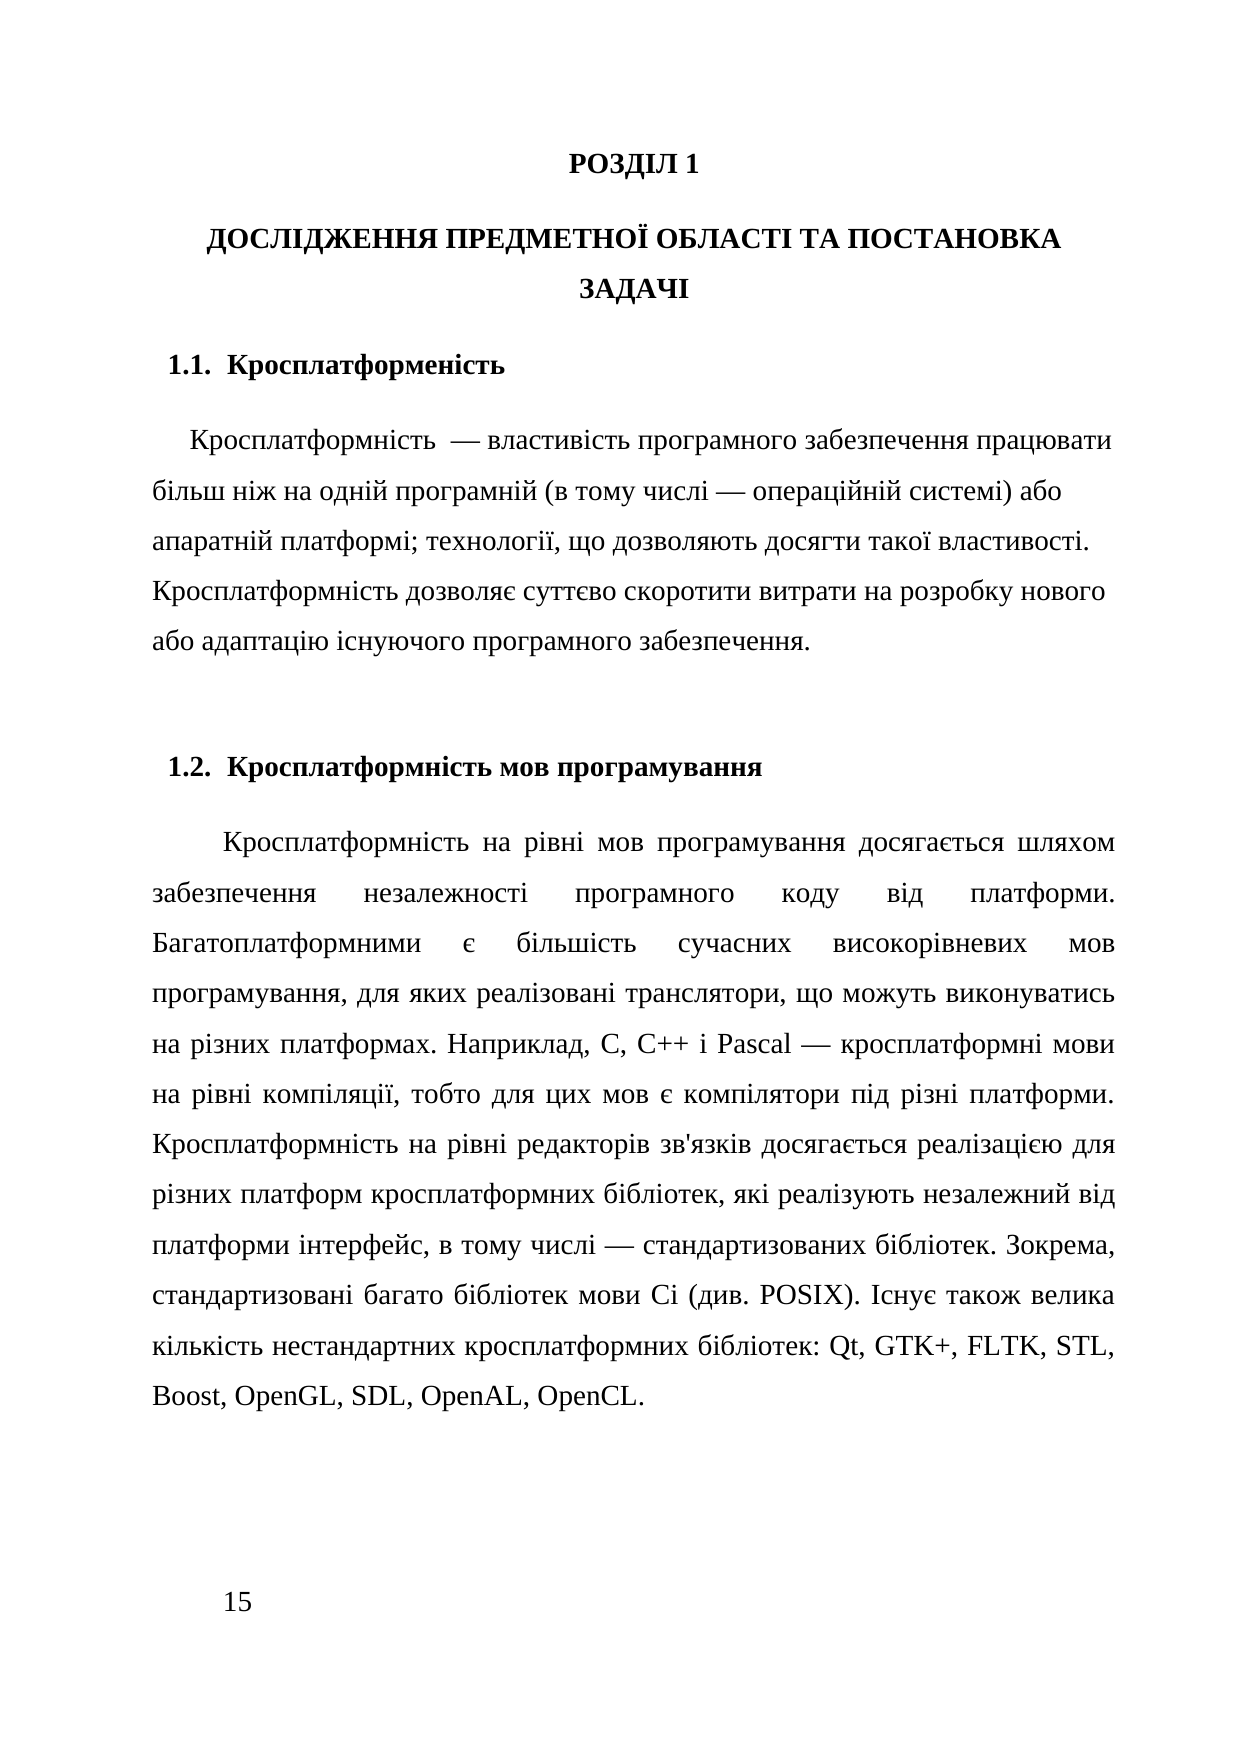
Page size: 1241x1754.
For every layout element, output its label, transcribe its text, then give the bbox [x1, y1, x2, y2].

subtitle Кросплатформеність [189, 347, 1116, 381]
title РОЗДІЛ 1 [152, 146, 1116, 179]
title ДОСЛІДЖЕННЯ ПРЕДМЕТНОЇ ОБЛАСТІ ТА ПОСТАНОВКА ЗАДАЧІ [152, 221, 1116, 305]
subtitle Кросплатформність мов програмування [189, 749, 1116, 783]
text Кросплатформність на рівні мов програмування досягається шляхом забезпечення незалежності програмного коду від платформи. Багатоплатформними є більшість сучасних високорівневих мов програмування, для яких реалізовані транслятори, що можуть виконуватись на різних платформах. Наприклад, C, С++ і Pascal — кросплатформні мови на рівні компіляції, тобто для цих мов є компілятори під різні платформи. Кросплатформність на рівні редакторів зв'язків досягається реалізацією для різних платформ кросплатформних бібліотек, які реалізують незалежний від платформи інтерфейс, в тому числі — стандартизованих бібліотек. Зокрема, стандартизовані багато бібліотек мови Сі (див. POSIX). Існує також велика кількість нестандартних кросплатформних бібліотек: Qt, GTK+, FLTK, STL, Boost, OpenGL, SDL, OpenAL, OpenCL. [152, 824, 1116, 1411]
text Кросплатформність — властивість програмного забезпечення працювати більш ніж на одній програмній (в тому числі — операційній системі) або апаратній платформі; технології, що дозволяють досягти такої властивості. Кросплатформність дозволяє суттєво скоротити витрати на розробку нового або адаптацію існуючого програмного забезпечення. [152, 422, 1116, 657]
